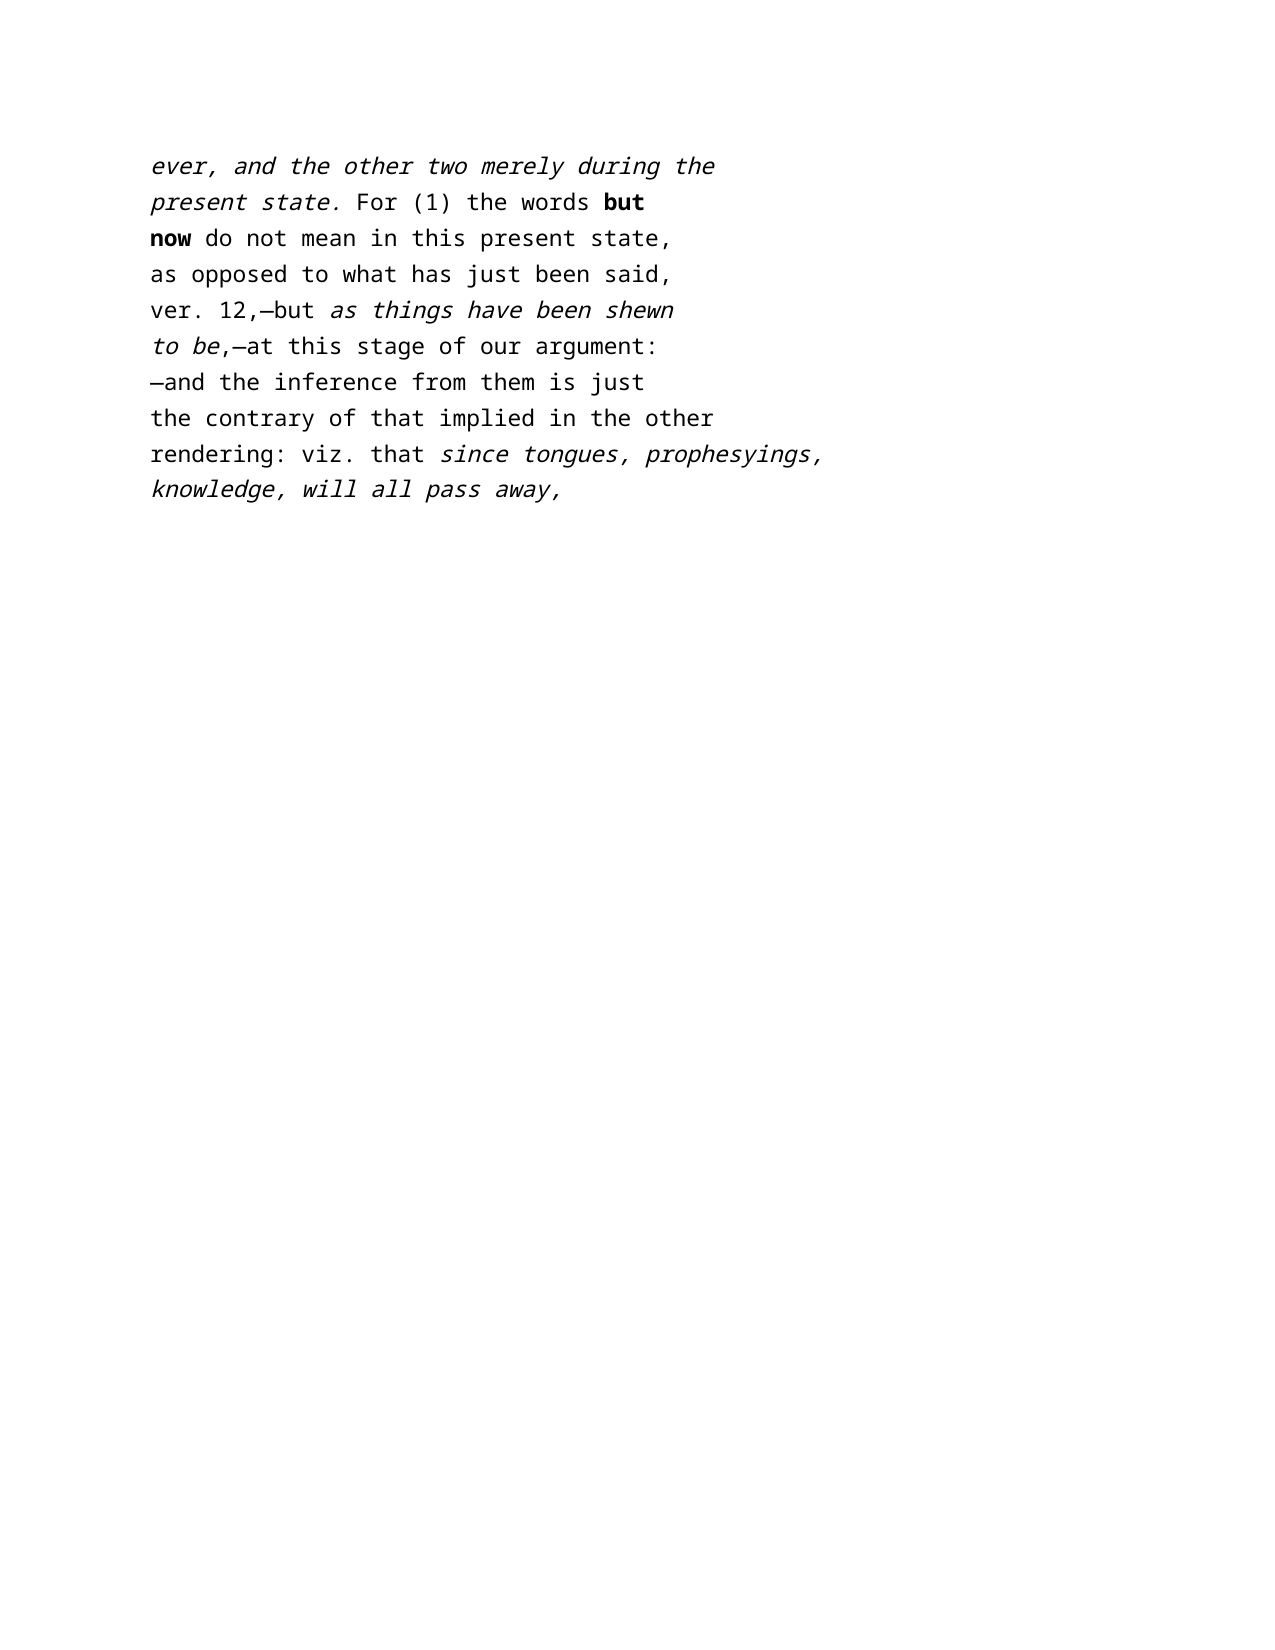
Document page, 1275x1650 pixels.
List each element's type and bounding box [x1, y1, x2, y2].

text [150, 150, 1125, 571]
